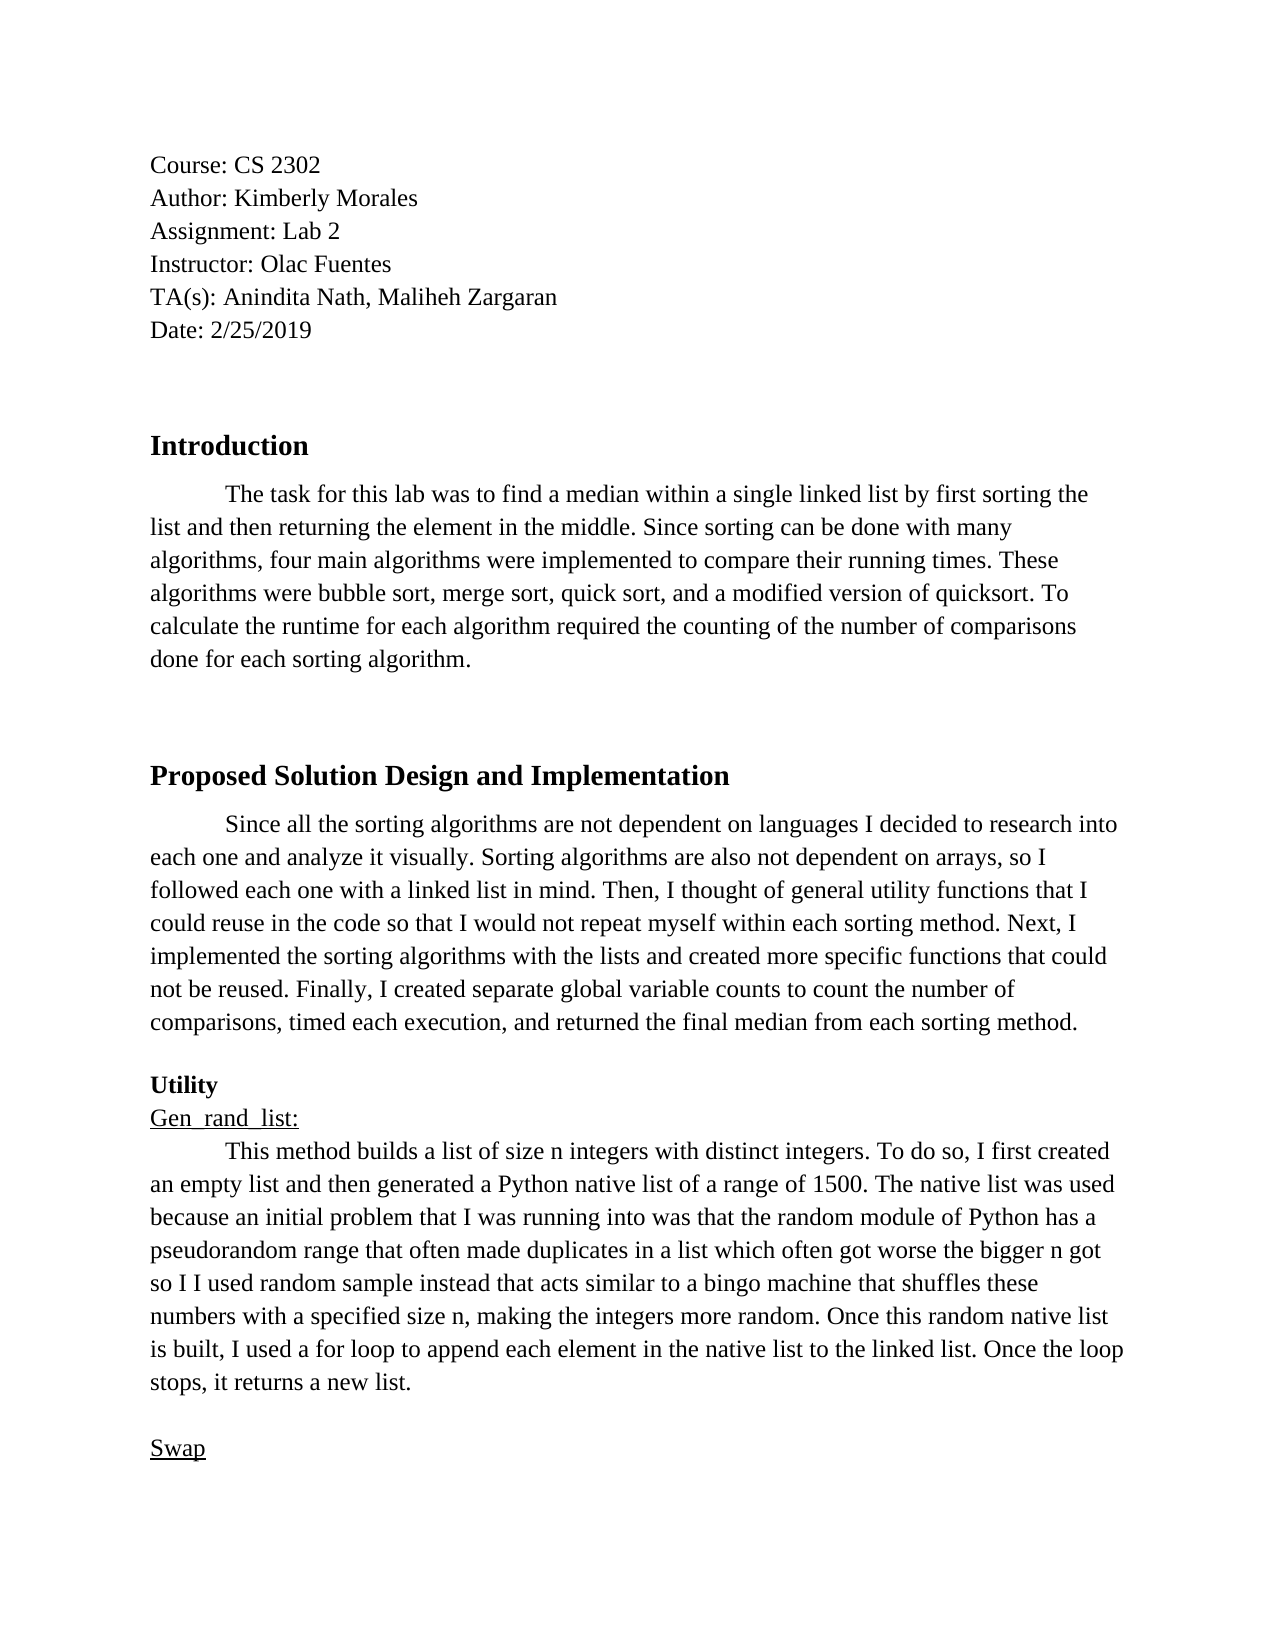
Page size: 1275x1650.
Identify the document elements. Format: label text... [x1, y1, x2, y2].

text Instructor: Olac Fuentes [150, 249, 1125, 278]
text Since all the sorting algorithms are not dependent on languages I decided to research into each one and analyze it visually. Sorting algorithms are also not dependent on arrays, so I followed each one with a linked list in mind. Then, I thought of general utility functions that I could reuse in the code so that I would not repeat myself within each sorting method. Next, I implemented the sorting algorithms with the lists and created more specific functions that could not be reused. Finally, I created separate global variable counts to count the number of comparisons, timed each execution, and returned the final median from each sorting method. [150, 809, 1125, 1036]
subtitle Proposed Solution Design and Implementation [150, 758, 1125, 791]
text Utility [150, 1070, 1125, 1099]
text Gen_rand_list: [150, 1103, 1125, 1132]
text Course: CS 2302 [150, 150, 1125, 179]
text Author: Kimberly Morales [150, 183, 1125, 212]
text This method builds a list of size n integers with distinct integers. To do so, I first created an empty list and then generated a Python native list of a range of 1500. The native list was used because an initial problem that I was running into was that the random module of Python has a pseudorandom range that often made duplicates in a list which often got worse the bigger n got so I I used random sample instead that acts similar to a bingo machine that shuffles these numbers with a specified size n, making the integers more random. Once this random native list is built, I used a for loop to append each element in the native list to the linked list. Once the loop stops, it returns a new list. [150, 1136, 1125, 1396]
subtitle Introduction [150, 428, 1125, 462]
text Swap [150, 1433, 1125, 1462]
text The task for this lab was to find a median within a single linked list by first sorting the list and then returning the element in the middle. Since sorting can be done with many algorithms, four main algorithms were implemented to compare their running times. These algorithms were bubble sort, merge sort, quick sort, and a modified version of quicksort. To calculate the runtime for each algorithm required the counting of the number of comparisons done for each sorting algorithm. [150, 479, 1125, 673]
text TA(s): Anindita Nath, Maliheh Zargaran [150, 282, 1125, 311]
text Date: 2/25/2019 [150, 315, 1125, 344]
text Assignment: Lab 2 [150, 216, 1125, 245]
